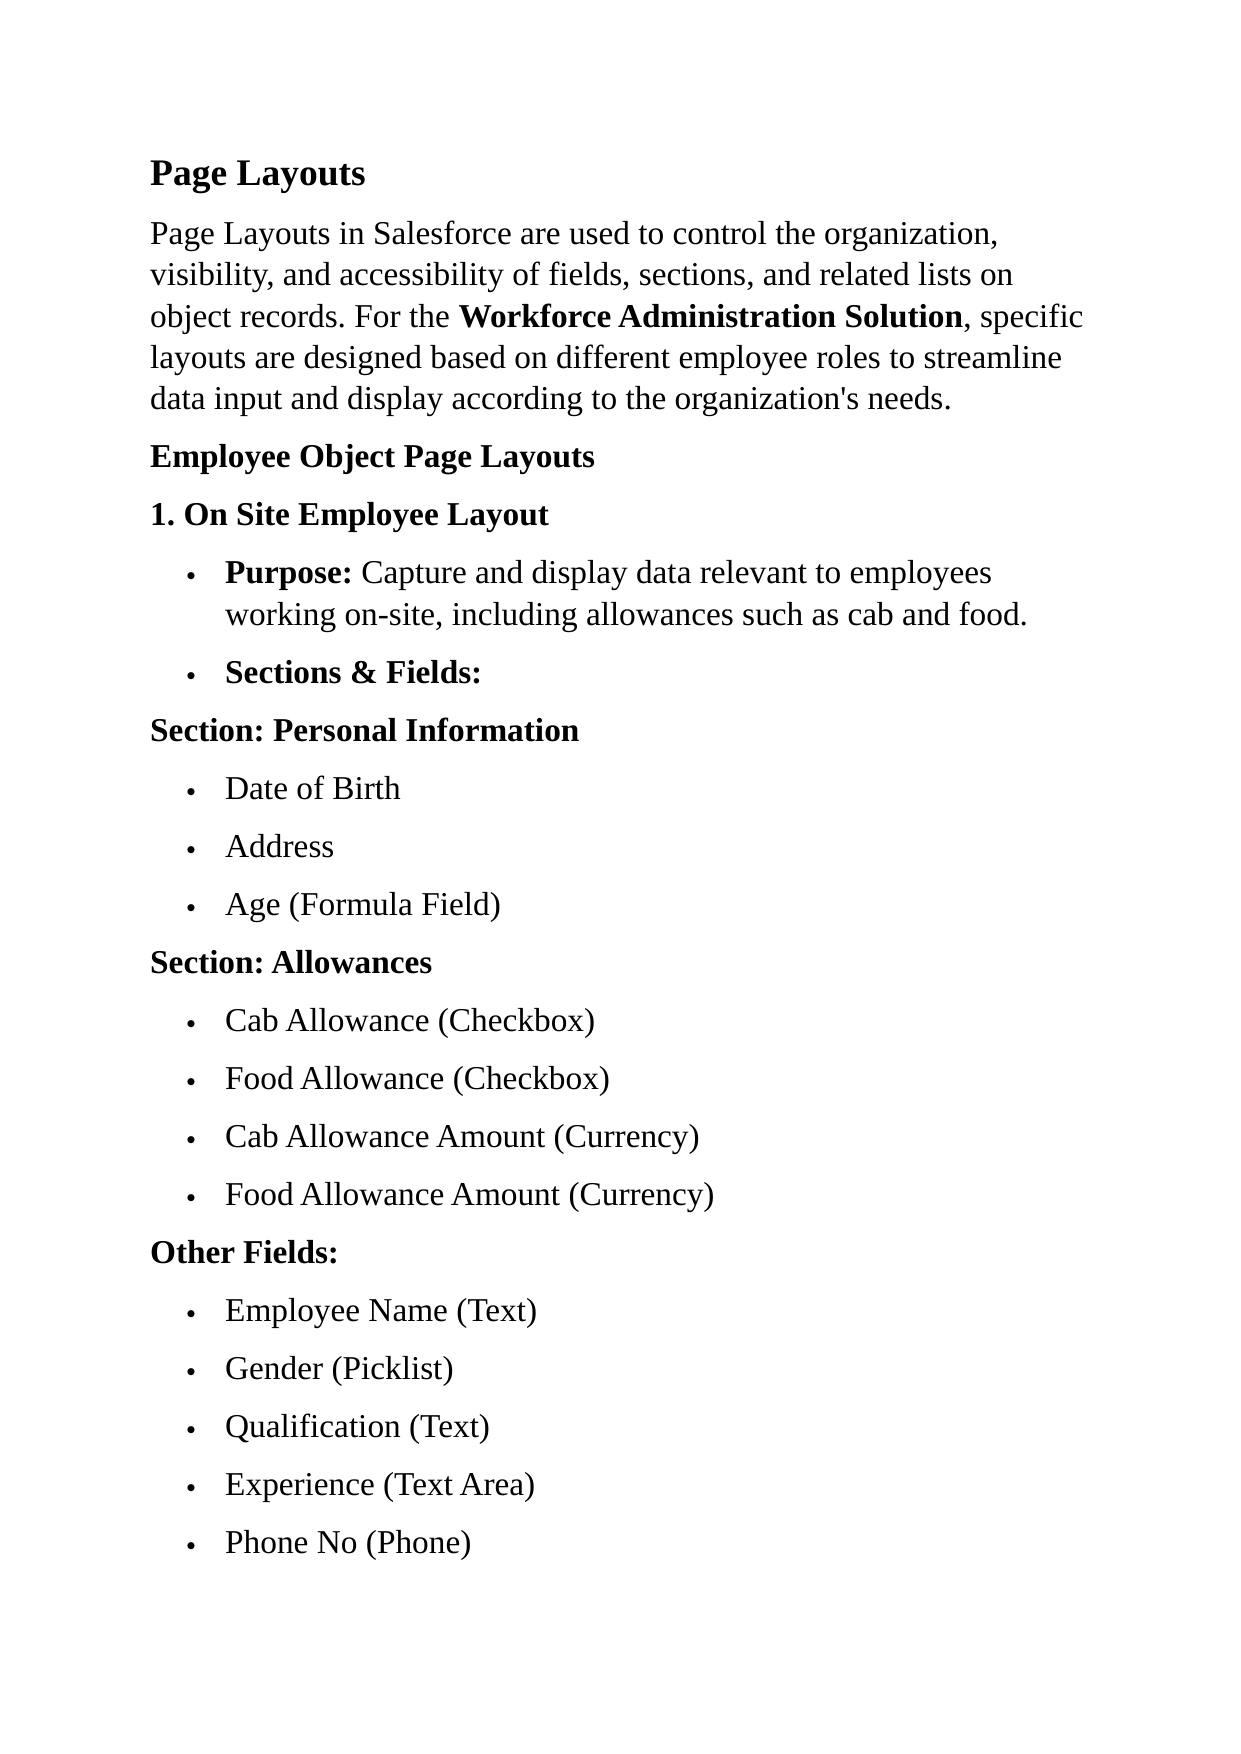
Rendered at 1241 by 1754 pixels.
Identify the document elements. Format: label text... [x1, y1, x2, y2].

text Other Fields: [150, 1232, 1090, 1271]
list Food Allowance (Checkbox) [187, 1058, 1090, 1097]
list Cab Allowance (Checkbox) [187, 1000, 1090, 1038]
list Employee Name (Text) [187, 1290, 1090, 1329]
list Address [187, 826, 1090, 864]
list Purpose: Capture and display data relevant to employees working on-site, including allowances such as cab and food. [187, 553, 1090, 632]
list Age (Formula Field) [187, 884, 1090, 922]
list Experience (Text Area) [187, 1464, 1090, 1503]
list Phone No (Phone) [187, 1522, 1090, 1561]
list Date of Birth [187, 768, 1090, 806]
text 1. On Site Employee Layout [150, 495, 1090, 533]
text Page Layouts [150, 150, 1090, 193]
text Page Layouts in Salesforce are used to control the organization, visibility, and accessibility of fields, sections, and related lists on object records. For the Workforce Administration Solution, specific layouts are designed based on different employee roles to streamline data input and display according to the organization's needs. [150, 213, 1090, 417]
list Cab Allowance Amount (Currency) [187, 1116, 1090, 1154]
list Gender (Picklist) [187, 1348, 1090, 1387]
list Sections & Fields: [187, 652, 1090, 690]
text Employee Object Page Layouts [150, 437, 1090, 475]
text Section: Personal Information [150, 710, 1090, 748]
list Qualification (Text) [187, 1406, 1090, 1445]
list Food Allowance Amount (Currency) [187, 1174, 1090, 1213]
text Section: Allowances [150, 942, 1090, 981]
